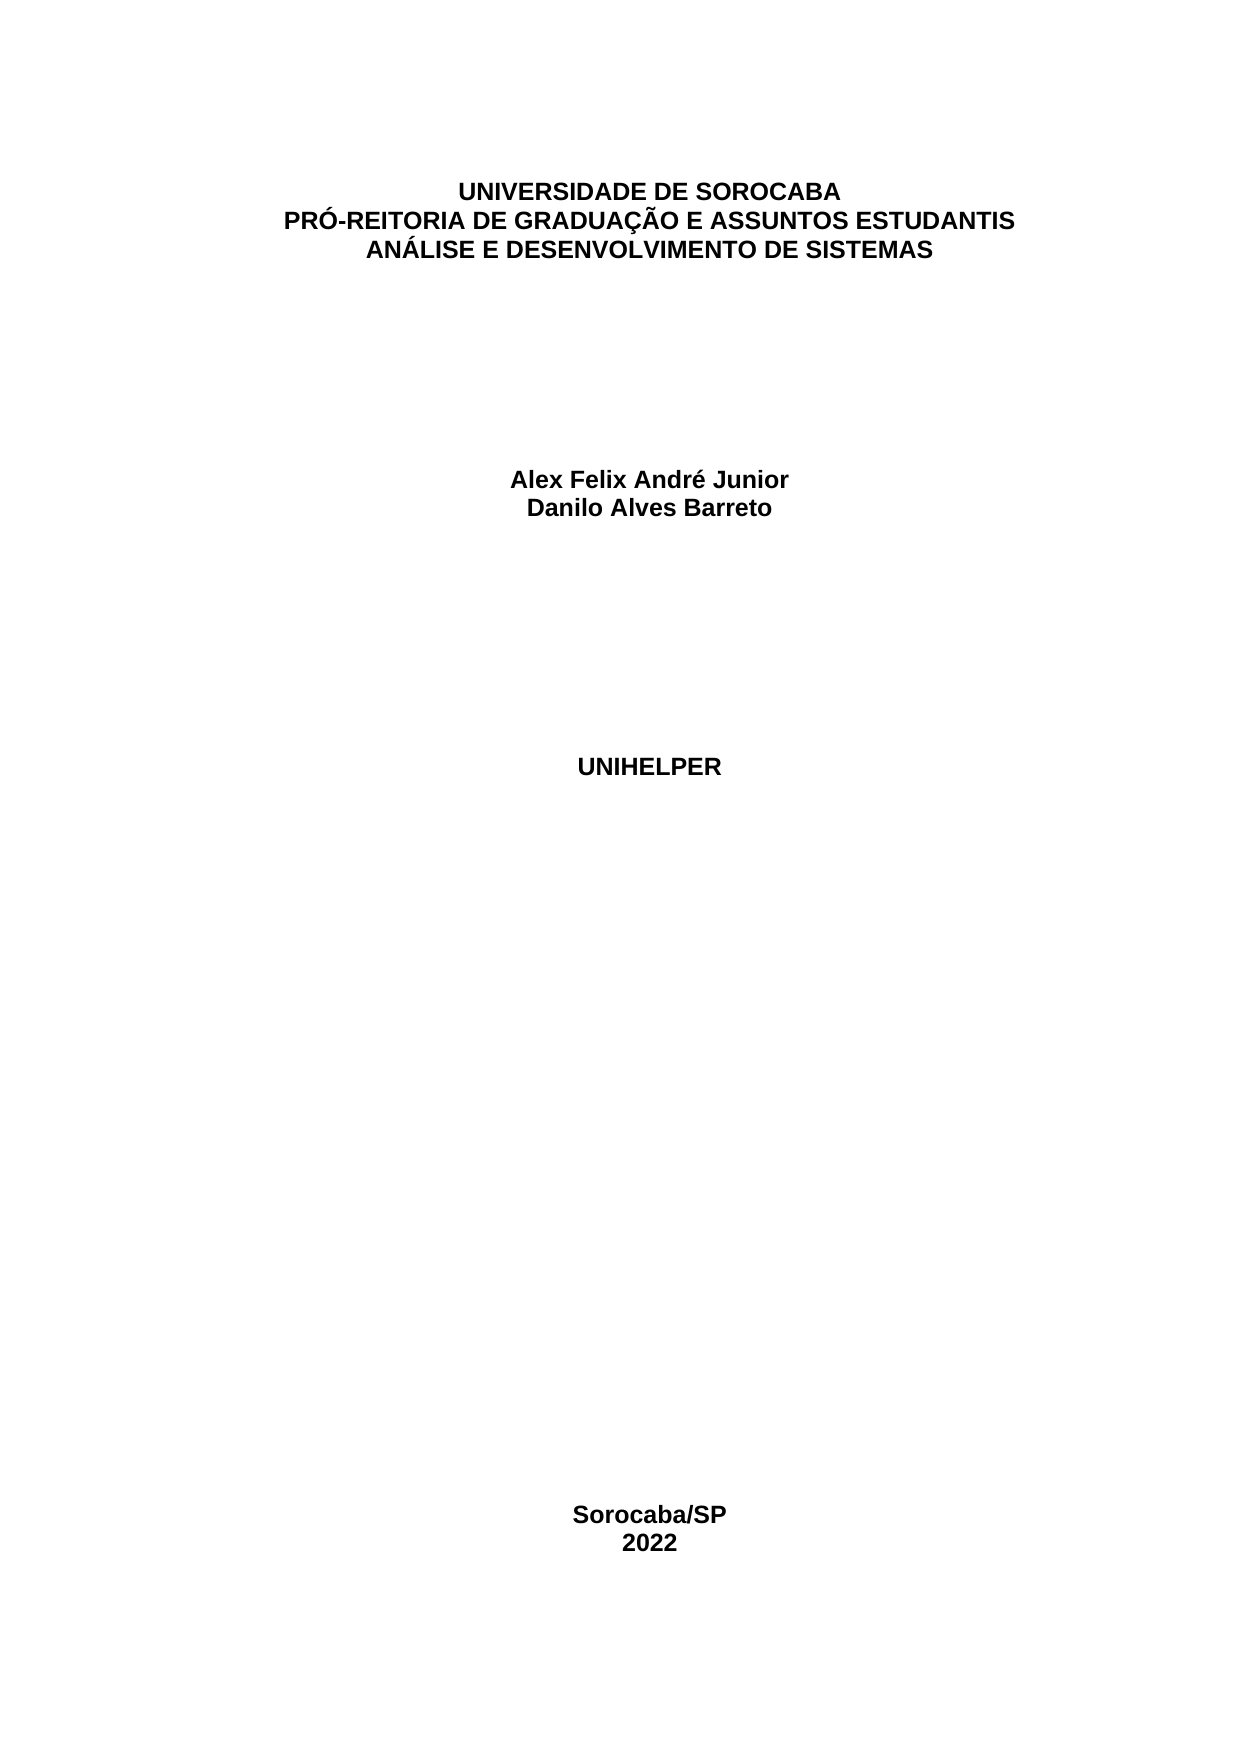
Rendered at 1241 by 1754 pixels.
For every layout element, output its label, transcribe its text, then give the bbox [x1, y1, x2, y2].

text UNIVERSIDADE DE SOROCABA [177, 177, 1122, 206]
text 2022 [177, 1528, 1122, 1557]
text PRÓ-REITORIA DE GRADUAÇÃO E ASSUNTOS ESTUDANTIS [177, 206, 1122, 235]
text Alex Felix André Junior Danilo Alves Barreto [177, 465, 1122, 522]
text ANÁLISE E DESENVOLVIMENTO DE SISTEMAS [177, 235, 1122, 263]
text UNIHELPER [177, 752, 1122, 781]
text Sorocaba/SP [177, 1500, 1122, 1528]
